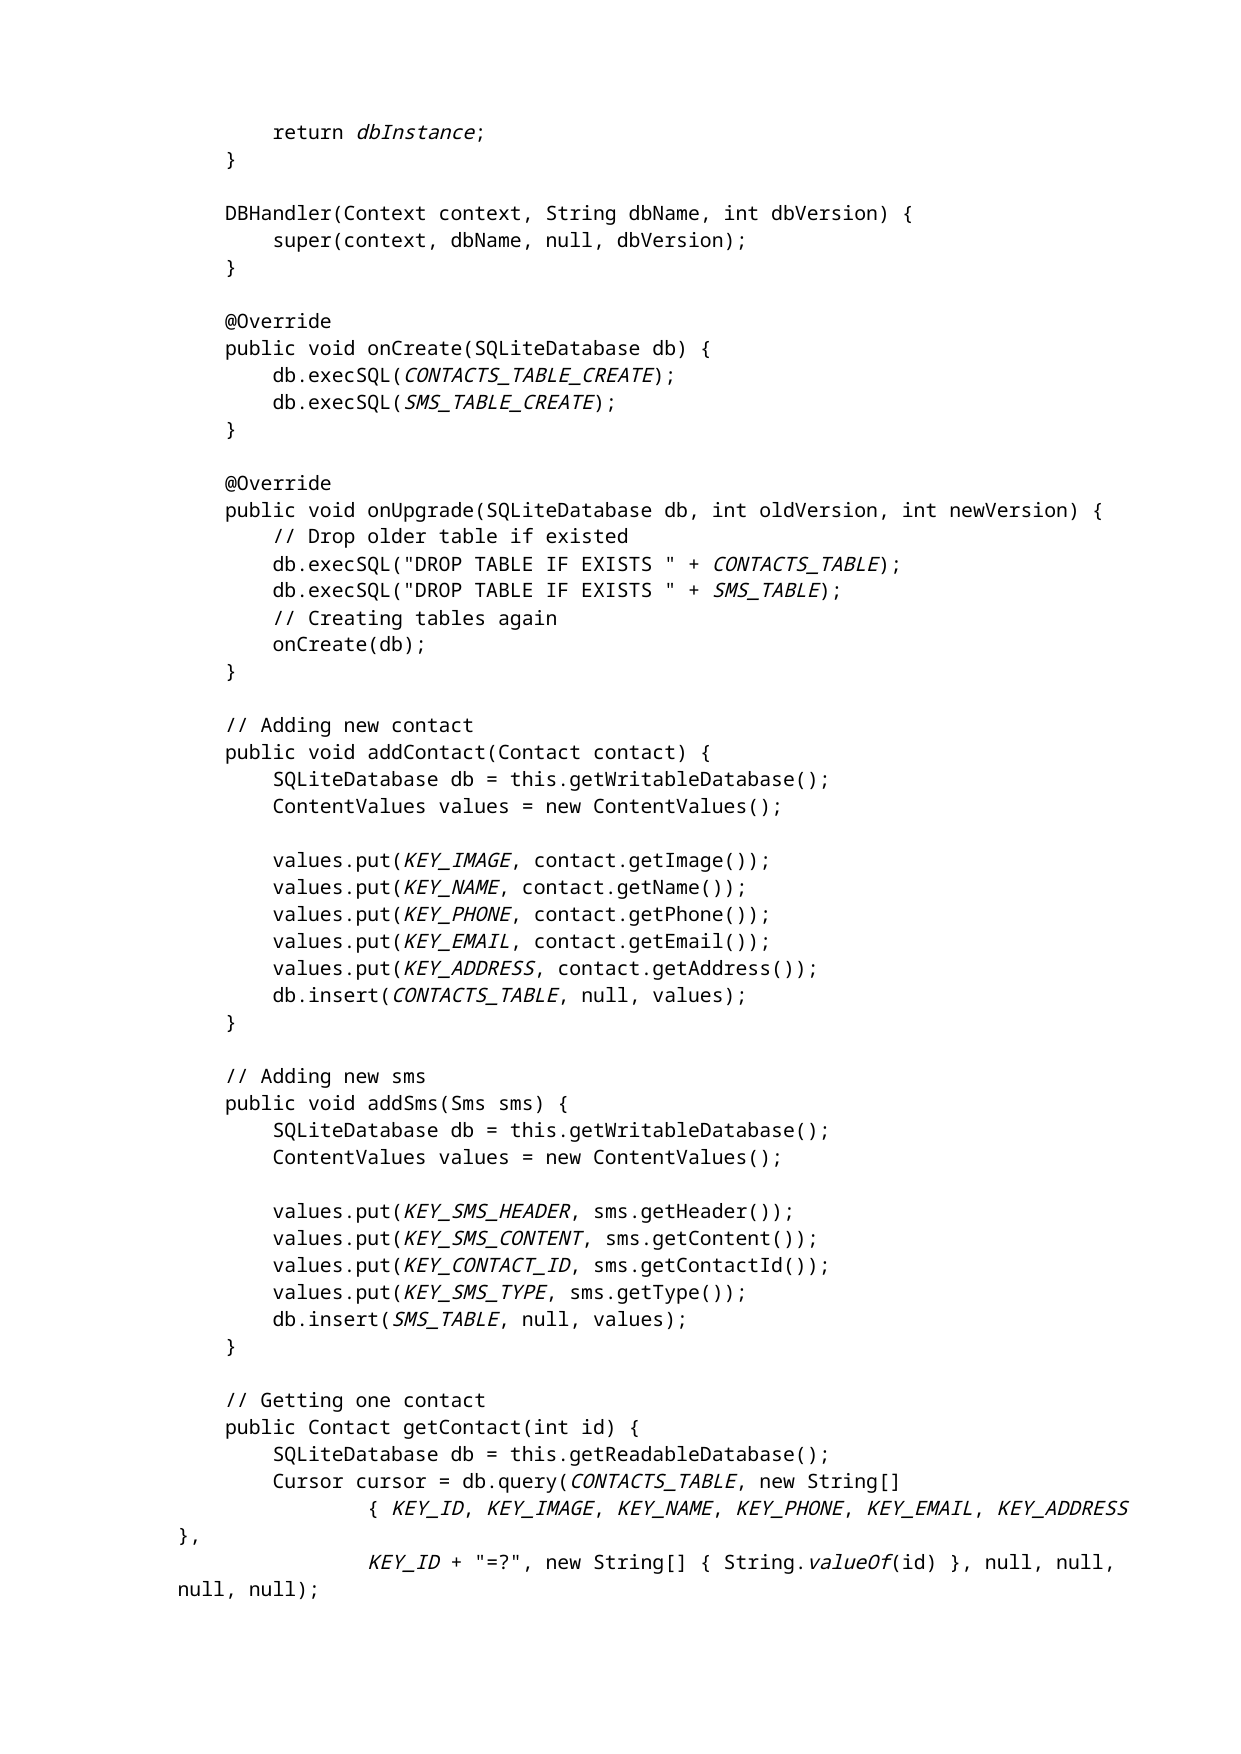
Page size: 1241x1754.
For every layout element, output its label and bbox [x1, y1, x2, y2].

text [177, 118, 1152, 1629]
